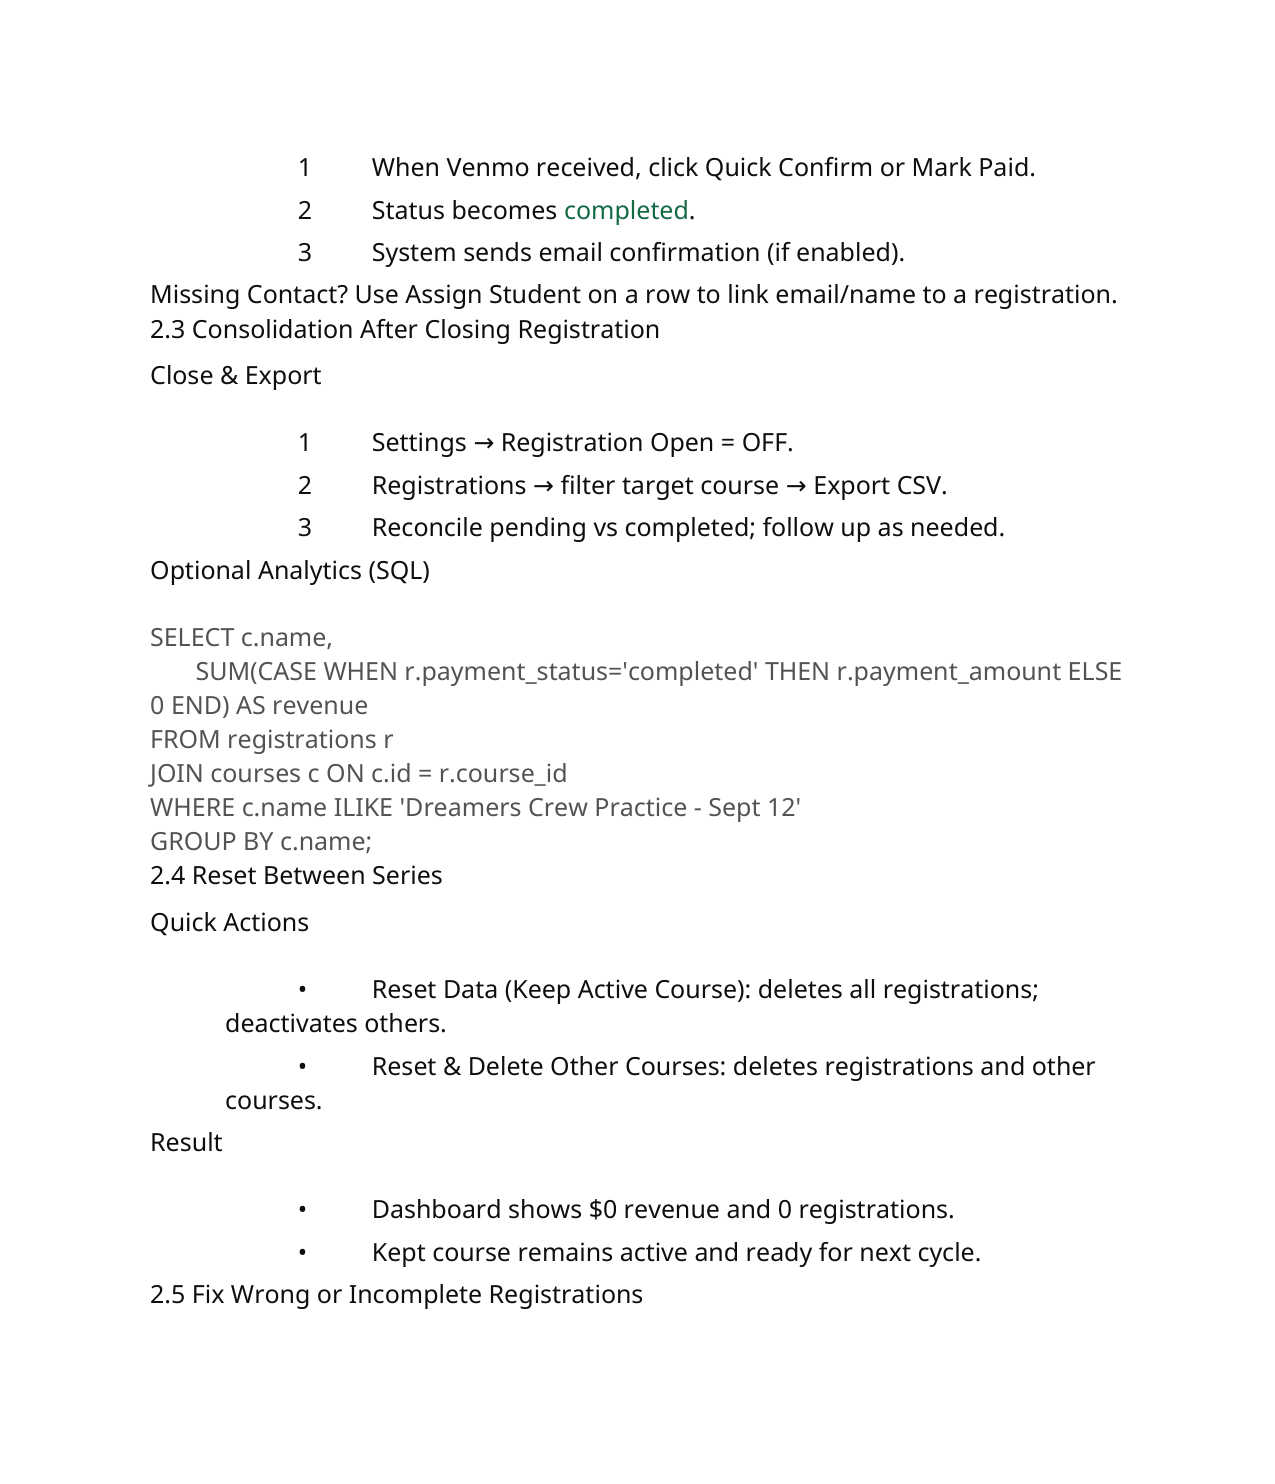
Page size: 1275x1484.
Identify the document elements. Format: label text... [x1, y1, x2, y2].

text SUM(CASE WHEN r.payment_status='completed' THEN r.payment_amount ELSE 0 END) AS revenue [150, 654, 1125, 722]
text Optional Analytics (SQL) [150, 552, 1125, 586]
text Quick Actions [150, 904, 1125, 939]
text 2.5 Fix Wrong or Incomplete Registrations [150, 1277, 1125, 1311]
text • Dashboard shows $0 revenue and 0 registrations. [225, 1192, 1125, 1226]
text • Reset & Delete Other Courses: deletes registrations and other courses. [225, 1048, 1125, 1116]
text 1 When Venmo received, click Quick Confirm or Mark Paid. [225, 150, 1125, 184]
text WHERE c.name ILIKE 'Dreamers Crew Practice - Sept 12' [150, 790, 1125, 824]
text 3 Reconcile pending vs completed; follow up as needed. [225, 510, 1125, 544]
text Result [150, 1125, 1125, 1159]
text • Kept course remains active and ready for next cycle. [225, 1234, 1125, 1268]
text FROM registrations r [150, 722, 1125, 756]
text 3 System sends email confirmation (if enabled). [225, 235, 1125, 269]
text 2 Status becomes completed. [225, 192, 1125, 226]
text JOIN courses c ON c.id = r.course_id [150, 756, 1125, 790]
text Close & Export [150, 358, 1125, 392]
text 2.4 Reset Between Series [150, 858, 1125, 892]
text 2 Registrations → filter target course → Export CSV. [225, 467, 1125, 502]
text Missing Contact? Use Assign Student on a row to link email/name to a registration. [150, 277, 1125, 311]
text 2.3 Consolidation After Closing Registration [150, 311, 1125, 345]
text • Reset Data (Keep Active Course): deletes all registrations; deactivates others. [225, 972, 1125, 1040]
text 1 Settings → Registration Open = OFF. [225, 425, 1125, 459]
text GROUP BY c.name; [150, 824, 1125, 858]
text SELECT c.name, [150, 619, 1125, 654]
